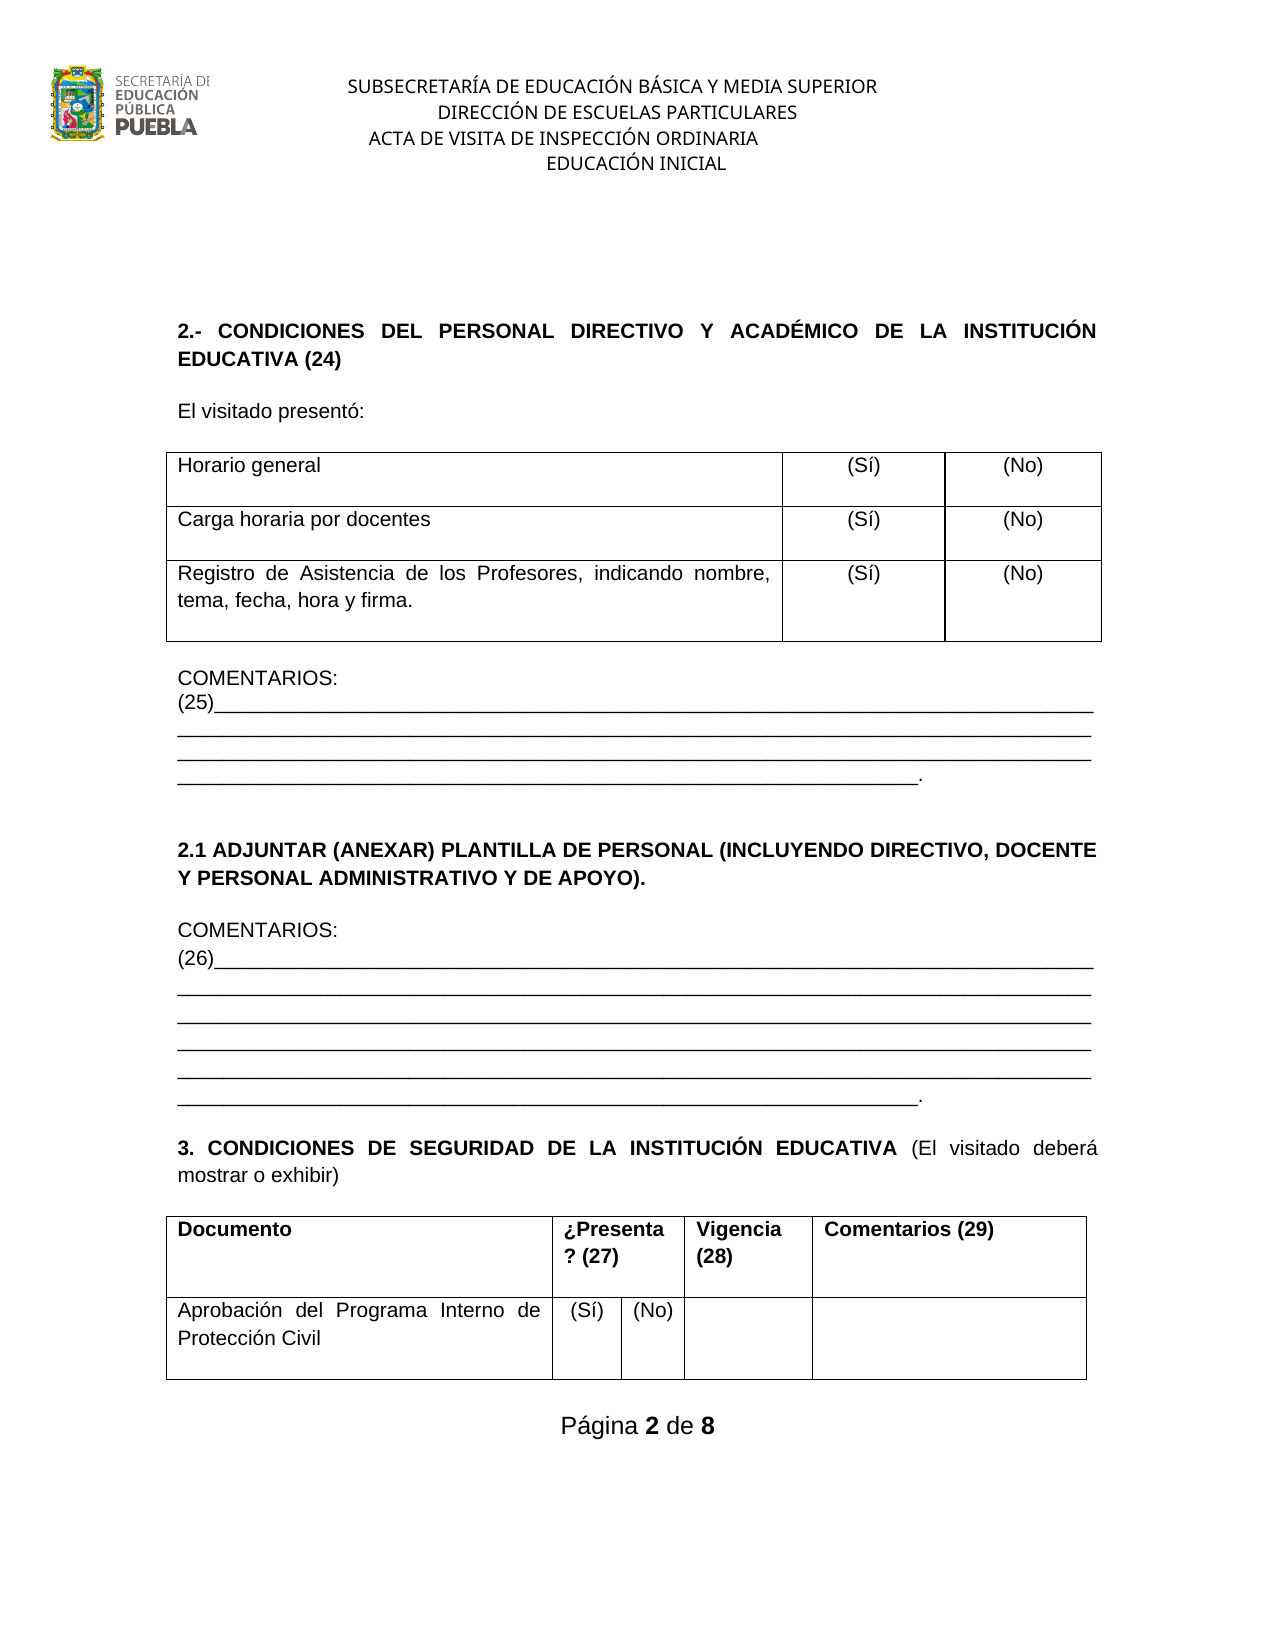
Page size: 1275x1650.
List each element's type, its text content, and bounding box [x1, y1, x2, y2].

table_cell (Sí) [783, 507, 944, 559]
table_cell [813, 1298, 1086, 1378]
table_header (No) [946, 453, 1101, 506]
table_cell (No) [622, 1298, 684, 1378]
table_cell (Sí) [553, 1298, 621, 1378]
text 2.1 ADJUNTAR (ANEXAR) PLANTILLA DE PERSONAL (INCLUYENDO DIRECTIVO, DOCENTE Y PERSONAL ADMINISTRATIVO Y DE APOYO). [177, 838, 1098, 890]
text COMENTARIOS:(25)__________________________________________________________________________________________________________________________________________________________________________________________________________________________________________________________________________________________________________. [177, 666, 1098, 786]
text 3. CONDICIONES DE SEGURIDAD DE LA INSTITUCIÓN EDUCATIVA (El visitado deberá mostrar o exhibir) [177, 1136, 1098, 1187]
text El visitado presentó: [177, 399, 1098, 423]
table_cell Registro de Asistencia de los Profesores, indicando nombre, tema, fecha, hora y firma. [167, 561, 782, 641]
table_cell Carga horaria por docentes [167, 507, 782, 559]
table_header Documento [167, 1217, 552, 1297]
table_header Vigencia (28) [685, 1217, 812, 1297]
table_header Comentarios (29) [813, 1217, 1086, 1297]
table_cell (No) [946, 507, 1101, 559]
picture [50, 65, 210, 141]
text 2.- CONDICIONES DEL PERSONAL DIRECTIVO Y ACADÉMICO DE LA INSTITUCIÓN EDUCATIVA (24) [177, 319, 1098, 371]
table_cell Aprobación del Programa Interno de Protección Civil [167, 1298, 552, 1378]
text COMENTARIOS:(26)________________________________________________________________________________________________________________________________________________________________________________________________________________________________________________________________________________________________________________________________________________________________________________________________________________________________________________________________________. [177, 918, 1098, 1107]
table_cell (Sí) [783, 561, 944, 641]
table_cell (No) [946, 561, 1101, 641]
table_header ¿Presenta? (27) [553, 1217, 684, 1297]
table_header Horario general [167, 453, 782, 506]
table_cell [685, 1298, 812, 1378]
table_header (Sí) [783, 453, 944, 506]
